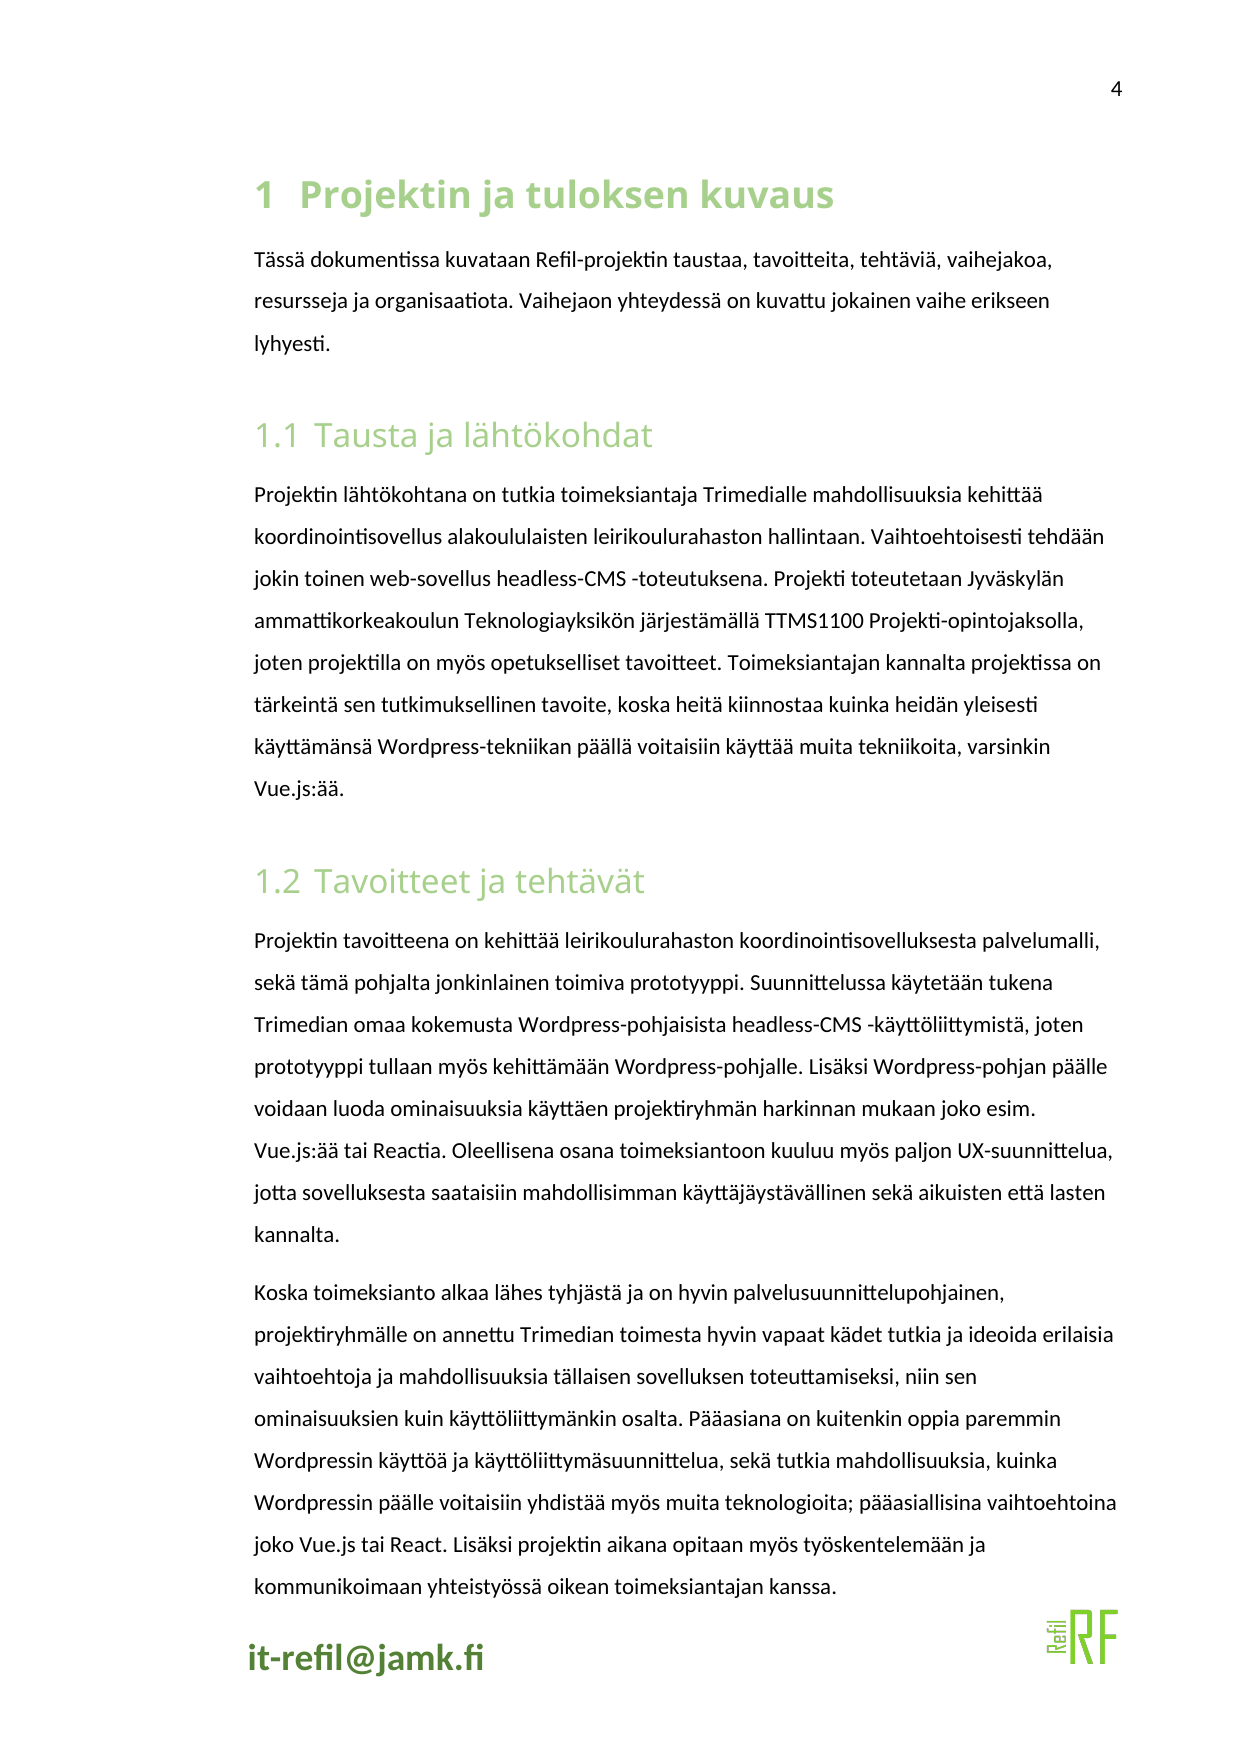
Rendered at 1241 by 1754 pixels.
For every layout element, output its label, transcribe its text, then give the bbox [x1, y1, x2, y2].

subtitle Projektin ja tuloksen kuvaus [254, 168, 1122, 219]
subtitle Tavoitteet ja tehtävät [254, 858, 1122, 903]
text Projektin lähtökohtana on tutkia toimeksiantaja Trimedialle mahdollisuuksia kehittää koordinointisovellus alakoululaisten leirikoulurahaston hallintaan. Vaihtoehtoisesti tehdään jokin toinen web-sovellus headless-CMS -toteutuksena. Projekti toteutetaan Jyväskylän ammattikorkeakoulun Teknologiayksikön järjestämällä TTMS1100 Projekti-opintojaksolla, joten projektilla on myös opetukselliset tavoitteet. Toimeksiantajan kannalta projektissa on tärkeintä sen tutkimuksellinen tavoite, koska heitä kiinnostaa kuinka heidän yleisesti käyttämänsä Wordpress-tekniikan päällä voitaisiin käyttää muita tekniikoita, varsinkin Vue.js:ää. [254, 480, 1122, 802]
text Projektin tavoitteena on kehittää leirikoulurahaston koordinointisovelluksesta palvelumalli, sekä tämä pohjalta jonkinlainen toimiva prototyyppi. Suunnittelussa käytetään tukena Trimedian omaa kokemusta Wordpress-pohjaisista headless-CMS -käyttöliittymistä, joten prototyyppi tullaan myös kehittämään Wordpress-pohjalle. Lisäksi Wordpress-pohjan päälle voidaan luoda ominaisuuksia käyttäen projektiryhmän harkinnan mukaan joko esim. Vue.js:ää tai Reactia. Oleellisena osana toimeksiantoon kuuluu myös paljon UX-suunnittelua, jotta sovelluksesta saataisiin mahdollisimman käyttäjäystävällinen sekä aikuisten että lasten kannalta. [254, 926, 1122, 1248]
text Tässä dokumentissa kuvataan Refil-projektin taustaa, tavoitteita, tehtäviä, vaihejakoa, resursseja ja organisaatiota. Vaihejaon yhteydessä on kuvattu jokainen vaihe erikseen lyhyesti. [254, 245, 1122, 357]
subtitle Tausta ja lähtökohdat [254, 412, 1122, 458]
picture [1041, 1604, 1123, 1671]
text Koska toimeksianto alkaa lähes tyhjästä ja on hyvin palvelusuunnittelupohjainen, projektiryhmälle on annettu Trimedian toimesta hyvin vapaat kädet tutkia ja ideoida erilaisia vaihtoehtoja ja mahdollisuuksia tällaisen sovelluksen toteuttamiseksi, niin sen ominaisuuksien kuin käyttöliittymänkin osalta. Pääasiana on kuitenkin oppia paremmin Wordpressin käyttöä ja käyttöliittymäsuunnittelua, sekä tutkia mahdollisuuksia, kuinka Wordpressin päälle voitaisiin yhdistää myös muita teknologioita; pääasiallisina vaihtoehtoina joko Vue.js tai React. Lisäksi projektin aikana opitaan myös työskentelemään ja kommunikoimaan yhteistyössä oikean toimeksiantajan kanssa. [254, 1278, 1122, 1600]
